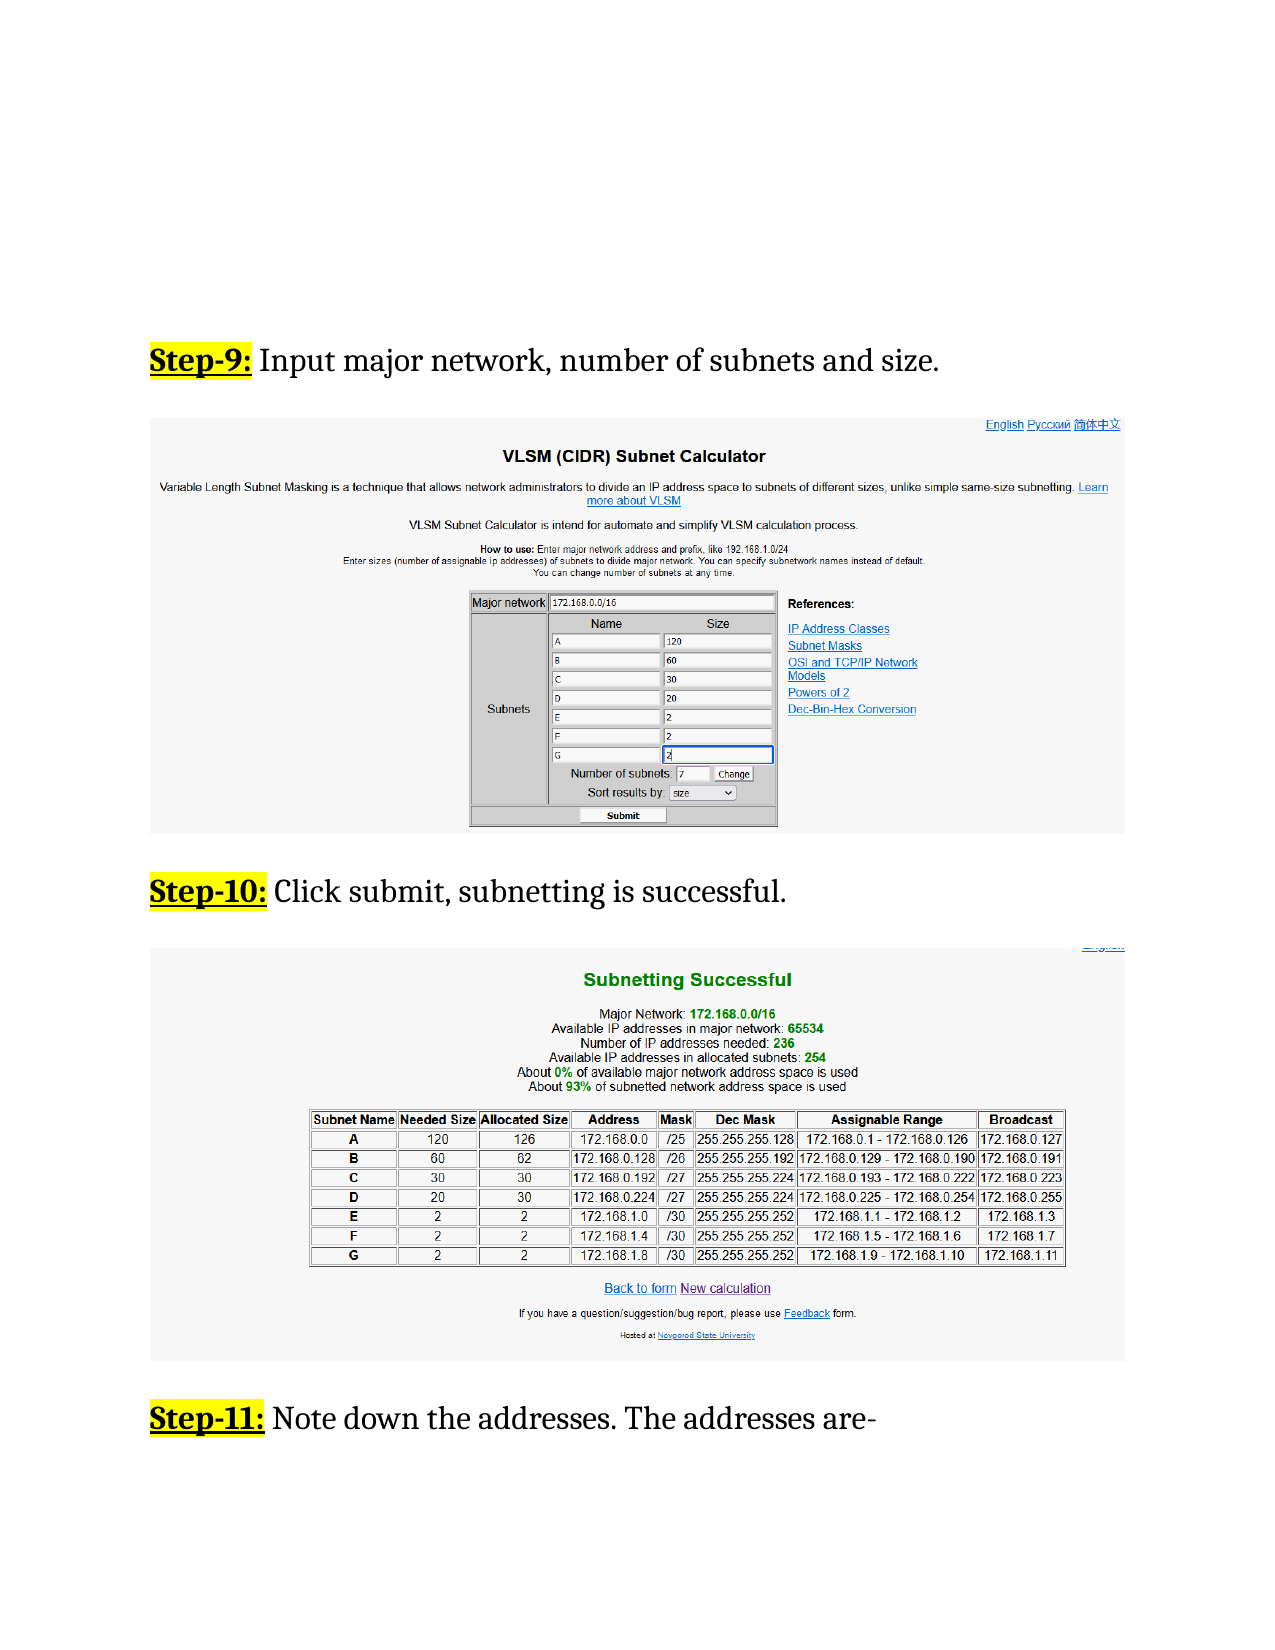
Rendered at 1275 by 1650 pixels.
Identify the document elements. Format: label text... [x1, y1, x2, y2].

picture [150, 948, 1125, 1361]
picture [150, 418, 1125, 834]
text Step-11: Note down the addresses. The addresses are- [264, 1399, 1125, 1437]
text Step-10: Click submit, subnetting is successful. [267, 872, 1125, 911]
text Step-9: Input major network, number of subnets and size. [252, 342, 1125, 380]
